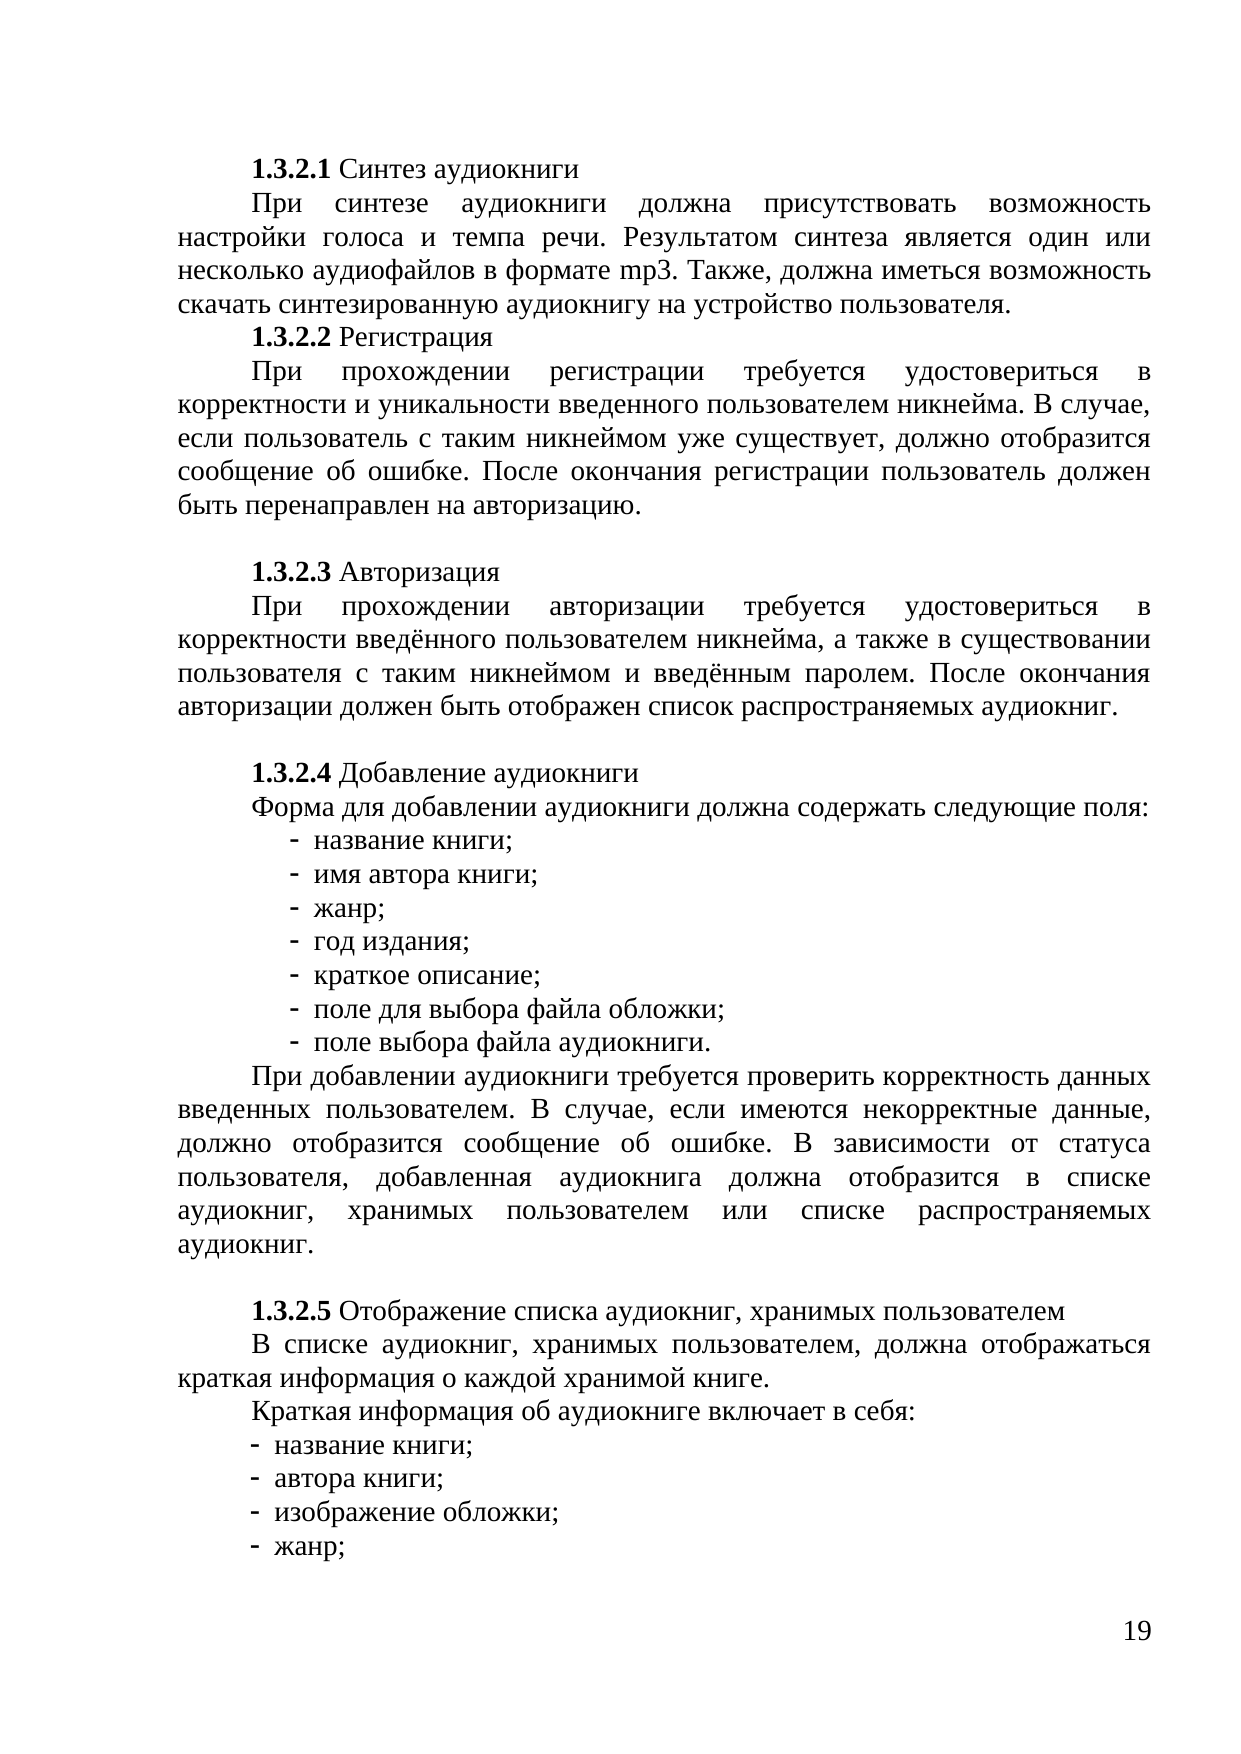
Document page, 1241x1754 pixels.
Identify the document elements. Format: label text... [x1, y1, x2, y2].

text При прохождении регистрации требуется удостовериться в корректности и уникальности введенного пользователем никнейма. В случае, если пользователь с таким никнеймом уже существует, должно отобразится сообщение об ошибке. После окончания регистрации пользователь должен быть перенаправлен на авторизацию. [177, 353, 1152, 521]
text поле для выбора файла обложки; [289, 991, 1152, 1024]
text изображение обложки; [177, 1494, 1152, 1528]
text Форма для добавлении аудиокниги должна содержать следующие поля: [177, 789, 1152, 822]
text 1.3.2.1 Синтез аудиокниги [177, 152, 1152, 185]
text краткое описание; [289, 957, 1152, 991]
text 1.3.2.2 Регистрация [177, 319, 1152, 353]
text В списке аудиокниг, хранимых пользователем, должна отображаться краткая информация о каждой хранимой книге. [177, 1326, 1152, 1393]
text поле выбора файла аудиокниги. [289, 1024, 1152, 1058]
text 1.3.2.4 Добавление аудиокниги [177, 755, 1152, 789]
text год издания; [289, 923, 1152, 957]
text При синтезе аудиокниги должна присутствовать возможность настройки голоса и темпа речи. Результатом синтеза является один или несколько аудиофайлов в формате mp3. Также, должна иметься возможность скачать синтезированную аудиокнигу на устройство пользователя. [177, 185, 1152, 319]
text 1.3.2.3 Авторизация [177, 554, 1152, 588]
text имя автора книги; [289, 856, 1152, 890]
text Краткая информация об аудиокниге включает в себя: [177, 1393, 1152, 1427]
text название книги; [177, 1427, 1152, 1461]
text название книги; [289, 822, 1152, 856]
text При добавлении аудиокниги требуется проверить корректность данных введенных пользователем. В случае, если имеются некорректные данные, должно отобразится сообщение об ошибке. В зависимости от статуса пользователя, добавленная аудиокнига должна отобразится в списке аудиокниг, хранимых пользователем или списке распространяемых аудиокниг. [177, 1058, 1152, 1259]
text автора книги; [177, 1461, 1152, 1494]
text жанр; [289, 890, 1152, 923]
text 1.3.2.5 Отображение списка аудиокниг, хранимых пользователем [177, 1293, 1152, 1326]
text жанр; [177, 1528, 1152, 1562]
text При прохождении авторизации требуется удостовериться в корректности введённого пользователем никнейма, а также в существовании пользователя с таким никнеймом и введённым паролем. После окончания авторизации должен быть отображен список распространяемых аудиокниг. [177, 588, 1152, 722]
